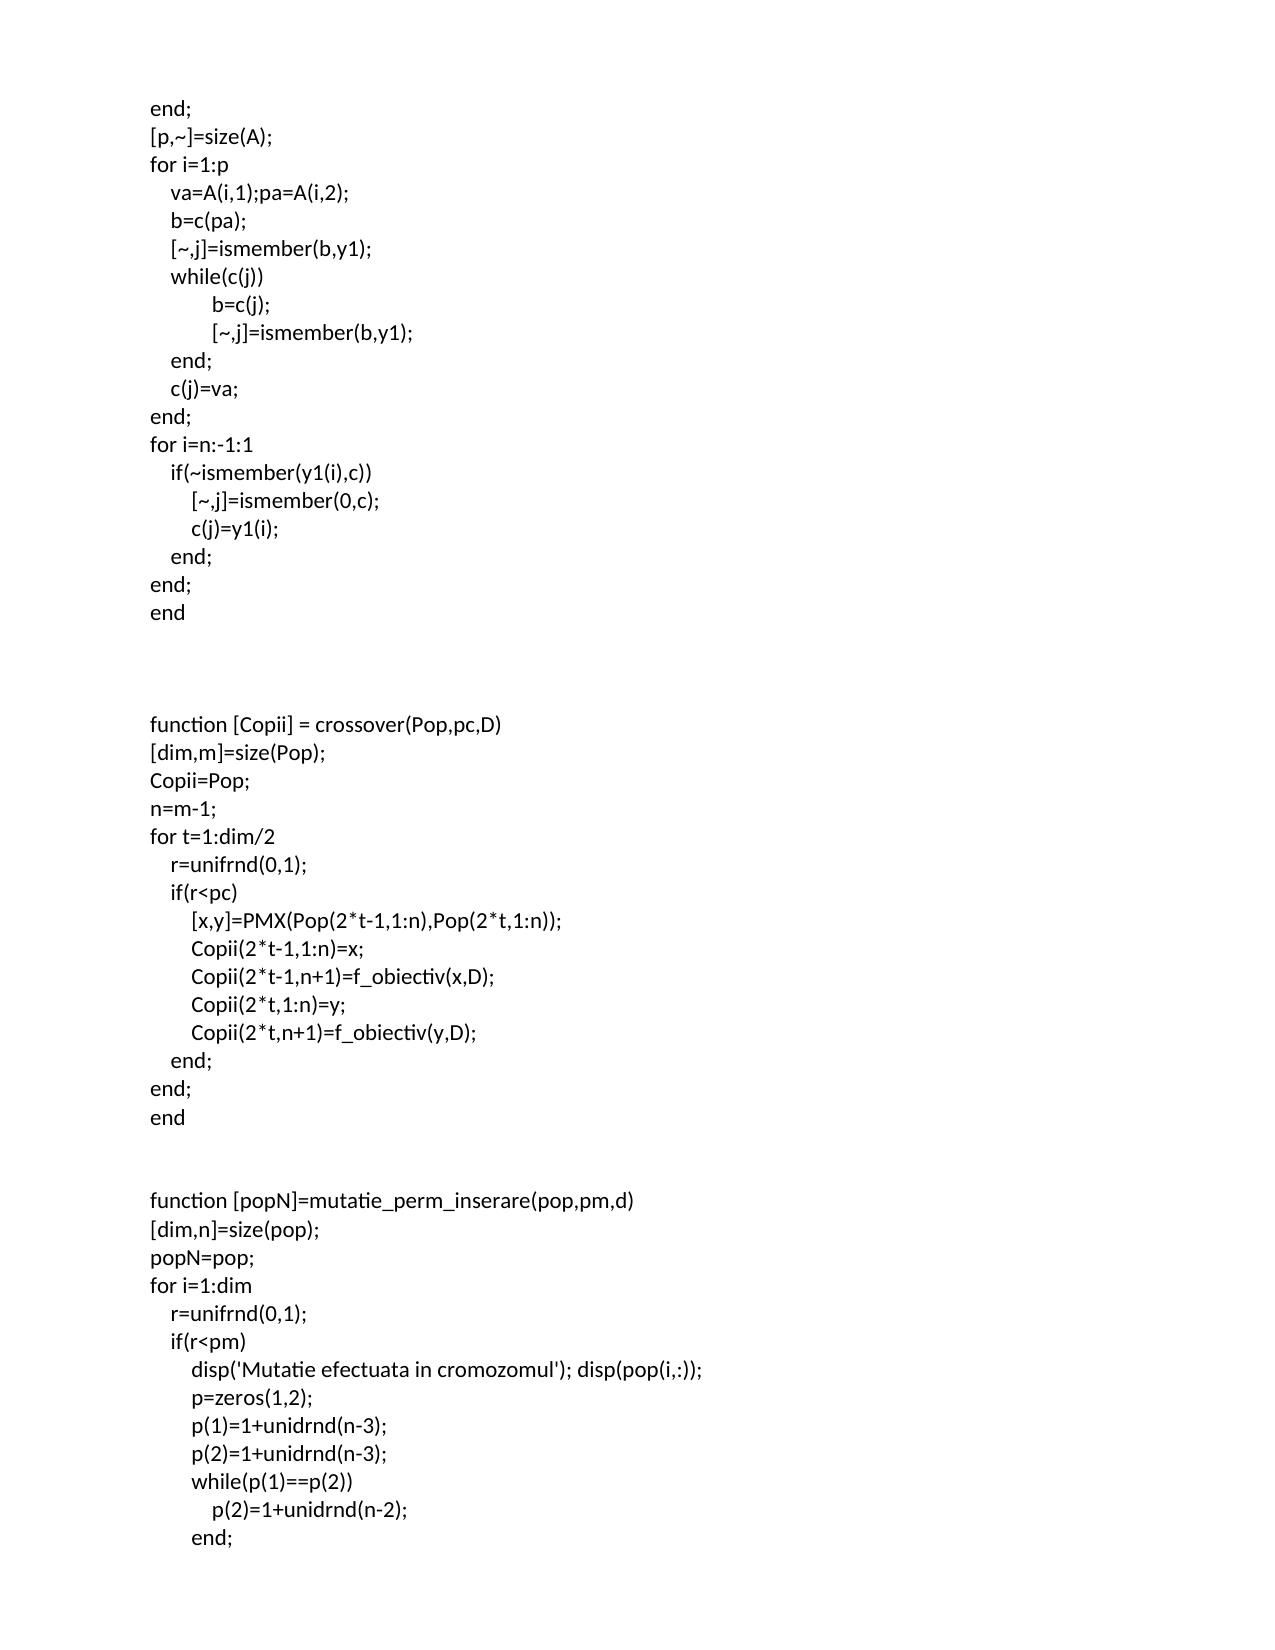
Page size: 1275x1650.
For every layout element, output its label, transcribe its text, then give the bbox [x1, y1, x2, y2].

text end; [150, 94, 1162, 122]
text r=unifrnd(0,1); [150, 850, 1162, 878]
text while(c(j)) [150, 262, 1162, 290]
text end; [150, 542, 1162, 570]
text b=c(pa); [150, 206, 1162, 234]
text [x,y]=PMX(Pop(2*t-1,1:n),Pop(2*t,1:n)); [150, 906, 1162, 934]
text [dim,n]=size(pop); [150, 1215, 1162, 1243]
text end; [150, 570, 1162, 598]
text va=A(i,1);pa=A(i,2); [150, 178, 1162, 206]
text Copii(2*t,1:n)=y; [150, 991, 1162, 1018]
text [p,~]=size(A); [150, 122, 1162, 150]
text r=unifrnd(0,1); [150, 1299, 1162, 1327]
text end; [150, 1074, 1162, 1103]
text [dim,m]=size(Pop); [150, 738, 1162, 766]
text [~,j]=ismember(b,y1); [150, 234, 1162, 262]
text p=zeros(1,2); [150, 1383, 1162, 1411]
text if(r<pm) [150, 1327, 1162, 1355]
text end [150, 598, 1162, 626]
text c(j)=va; [150, 374, 1162, 402]
text end; [150, 346, 1162, 374]
text p(2)=1+unidrnd(n-3); [150, 1439, 1162, 1467]
text Copii(2*t,n+1)=f_obiectiv(y,D); [150, 1018, 1162, 1047]
text p(1)=1+unidrnd(n-3); [150, 1411, 1162, 1439]
text for t=1:dim/2 [150, 822, 1162, 850]
text end; [150, 1523, 1162, 1551]
text for i=n:-1:1 [150, 430, 1162, 458]
text if(r<pc) [150, 878, 1162, 906]
text Copii(2*t-1,1:n)=x; [150, 934, 1162, 962]
text Copii=Pop; [150, 766, 1162, 794]
text end [150, 1103, 1162, 1131]
text popN=pop; [150, 1243, 1162, 1271]
text [~,j]=ismember(0,c); [150, 486, 1162, 514]
text b=c(j); [150, 290, 1162, 318]
text c(j)=y1(i); [150, 514, 1162, 542]
text for i=1:p [150, 150, 1162, 178]
text for i=1:dim [150, 1271, 1162, 1299]
text while(p(1)==p(2)) [150, 1467, 1162, 1495]
text function [popN]=mutatie_perm_inserare(pop,pm,d) [150, 1187, 1162, 1215]
text if(~ismember(y1(i),c)) [150, 458, 1162, 486]
text function [Copii] = crossover(Pop,pc,D) [150, 710, 1162, 738]
text n=m-1; [150, 794, 1162, 822]
text p(2)=1+unidrnd(n-2); [150, 1495, 1162, 1523]
text end; [150, 402, 1162, 430]
text disp('Mutatie efectuata in cromozomul'); disp(pop(i,:)); [150, 1355, 1162, 1383]
text [~,j]=ismember(b,y1); [150, 318, 1162, 346]
text Copii(2*t-1,n+1)=f_obiectiv(x,D); [150, 962, 1162, 991]
text end; [150, 1047, 1162, 1074]
